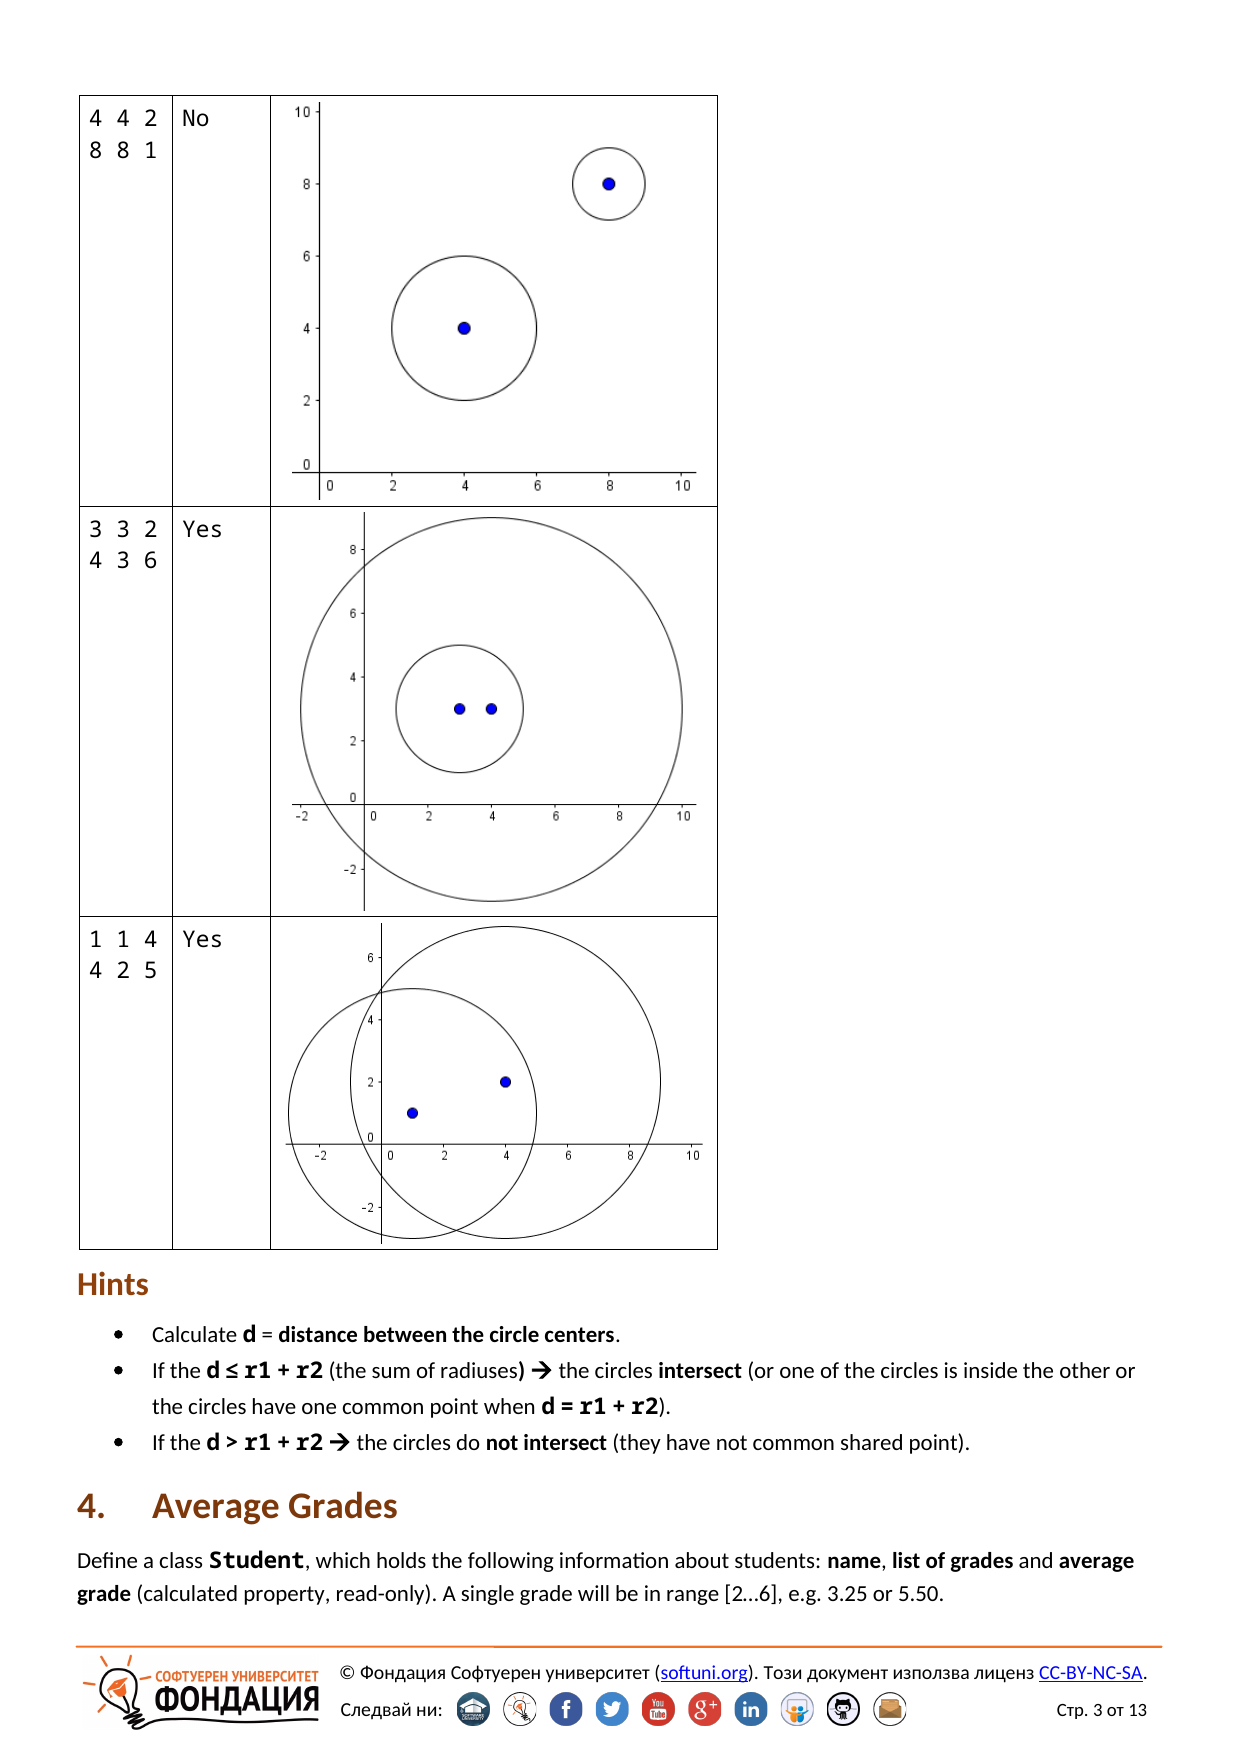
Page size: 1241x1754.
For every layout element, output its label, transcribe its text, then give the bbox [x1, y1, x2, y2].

picture [595, 1692, 629, 1726]
list Calculate d = distance between the circle centers. [114, 1318, 1163, 1349]
table_cell 4 4 2 8 8 1 [80, 96, 172, 506]
picture [549, 1692, 583, 1726]
picture [780, 1692, 814, 1726]
table_cell Yes [173, 917, 270, 1249]
table_cell [271, 917, 717, 1249]
table_cell Yes [173, 507, 270, 916]
picture [292, 512, 697, 911]
list If the d ≤ r1 + r2 (the sum of radiuses) the circles intersect (or one of the circles is inside the other or the circles have one common point when d = r1 + r2). [114, 1354, 1163, 1421]
picture [82, 1654, 319, 1730]
table_cell [271, 96, 717, 506]
subtitle Hints [77, 1263, 1163, 1303]
table_cell No [173, 96, 270, 506]
picture [503, 1692, 537, 1726]
picture [292, 102, 697, 500]
list If the d > r1 + r2 the circles do not intersect (they have not common shared point). [114, 1426, 1163, 1457]
picture [827, 1692, 860, 1726]
picture [688, 1692, 722, 1726]
picture [734, 1692, 768, 1726]
subtitle Average Grades [77, 1482, 1163, 1528]
table_cell [271, 507, 717, 916]
picture [457, 1692, 490, 1726]
text Define a class Student, which holds the following information about students: name, list of grades and average grade (calculated property, read-only). A single grade will be in range [2…6], e.g. 3.25 or 5.50. [77, 1543, 1163, 1607]
picture [285, 923, 703, 1244]
table_cell 1 1 4 4 2 5 [80, 917, 172, 1249]
picture [642, 1692, 675, 1726]
picture [873, 1692, 907, 1726]
table_cell 3 3 2 4 3 6 [80, 507, 172, 916]
